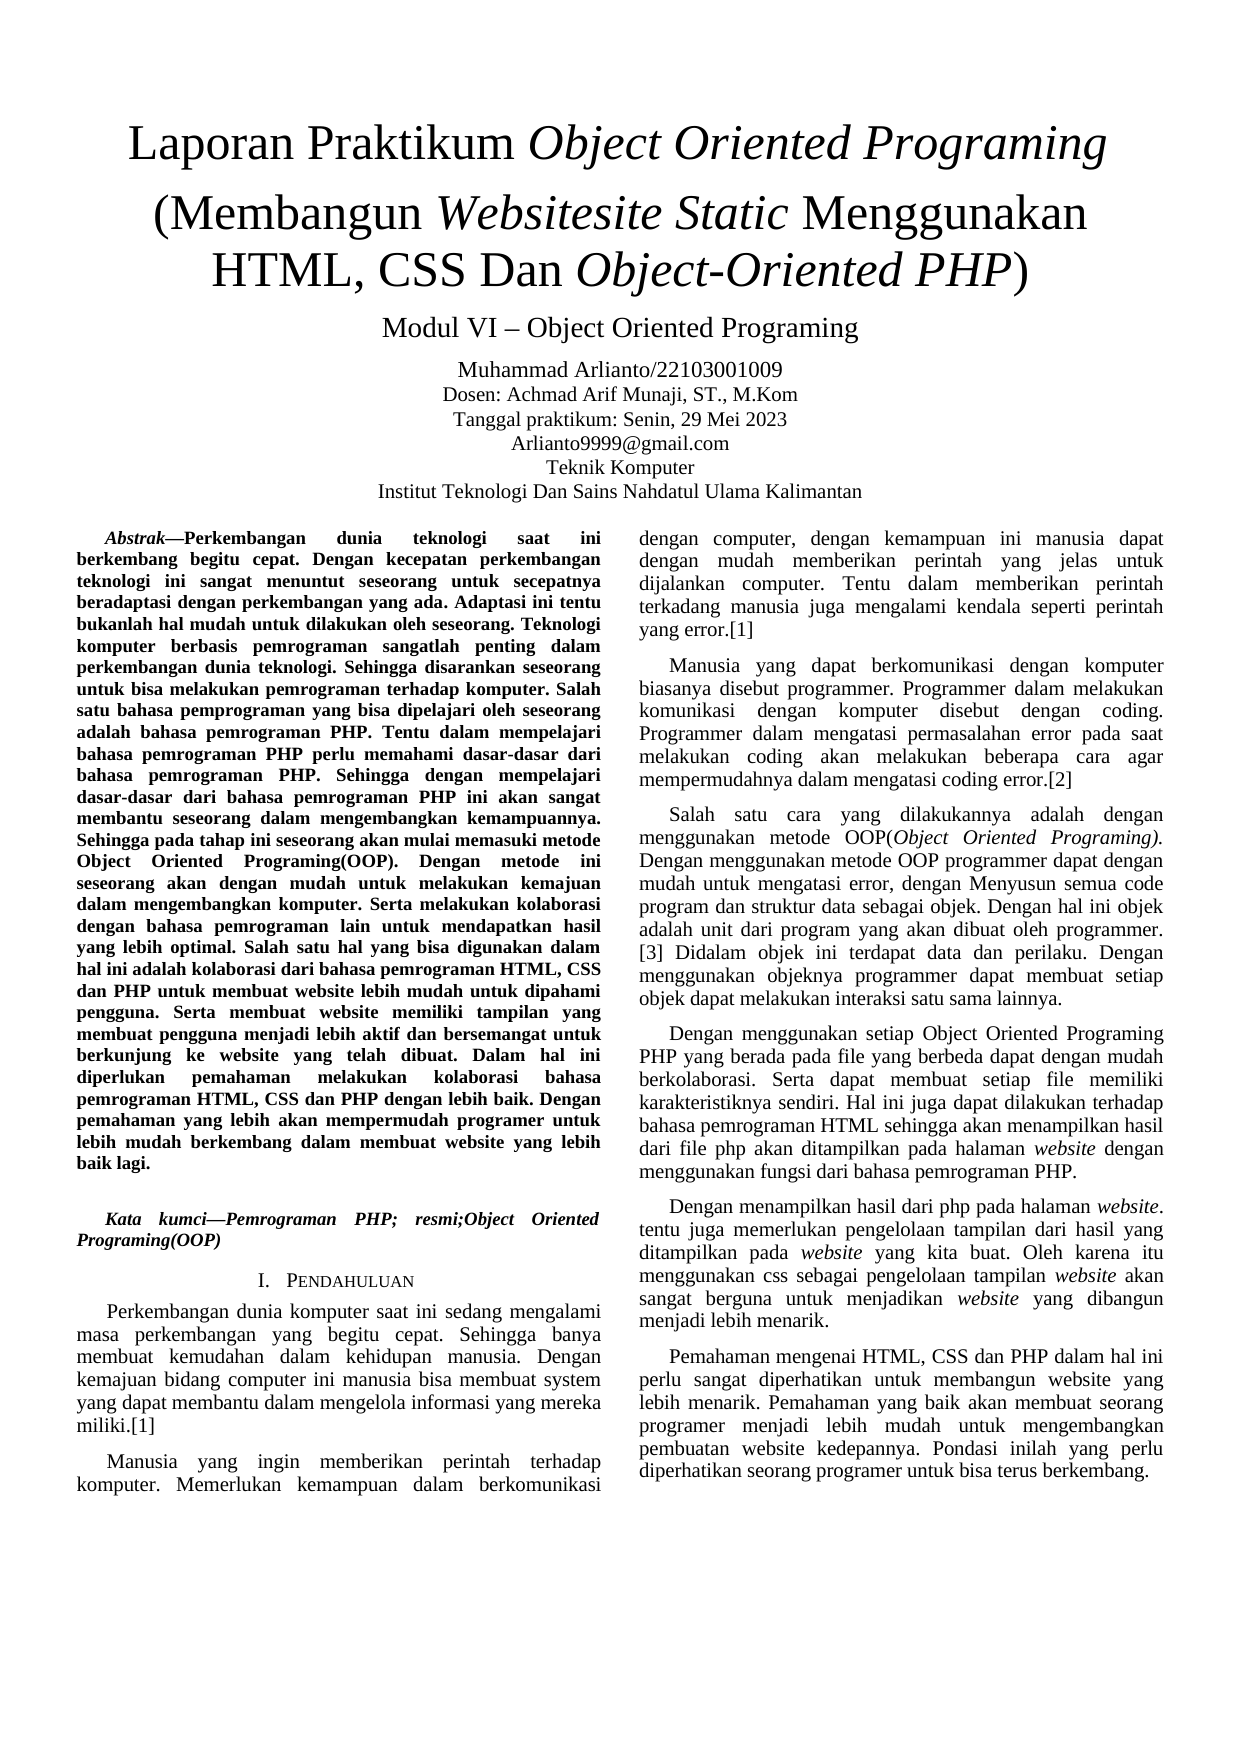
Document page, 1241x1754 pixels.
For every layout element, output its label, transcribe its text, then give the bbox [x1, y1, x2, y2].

text Muhammad Arlianto/22103001009 [76, 356, 1164, 382]
text Manusia yang ingin memberikan perintah terhadap komputer. Memerlukan kemampuan dalam berkomunikasi dengan computer, dengan kemampuan ini manusia dapat dengan mudah memberikan perintah yang jelas untuk dijalankan computer. Tentu dalam memberikan perintah terkadang manusia juga mengalami kendala seperti perintah yang error. [639, 527, 1164, 641]
list Pendahuluan [76, 1267, 601, 1292]
text Manusia yang ingin memberikan perintah terhadap komputer. Memerlukan kemampuan dalam berkomunikasi dengan computer, dengan kemampuan ini manusia dapat dengan mudah memberikan perintah yang jelas untuk dijalankan computer. Tentu dalam memberikan perintah terkadang manusia juga mengalami kendala seperti perintah yang error. [76, 1450, 601, 1496]
text Institut Teknologi Dan Sains Nahdatul Ulama Kalimantan [76, 479, 1164, 503]
text Tanggal praktikum: Senin, 29 Mei 2023 [76, 406, 1164, 431]
text Laporan Praktikum Object Oriented Programing [76, 112, 1164, 170]
text Salah satu cara yang dilakukannya adalah dengan menggunakan metode OOP(Object Oriented Programing). Dengan menggunakan metode OOP programmer dapat dengan mudah untuk mengatasi error, dengan Menyusun semua code program dan struktur data sebagai objek. Dengan hal ini objek adalah unit dari program yang akan dibuat oleh programmer. Didalam objek ini terdapat data dan perilaku. Dengan menggunakan objeknya programmer dapat membuat setiap objek dapat melakukan interaksi satu sama lainnya. [639, 804, 1164, 1010]
text Manusia yang dapat berkomunikasi dengan komputer biasanya disebut programmer. Programmer dalam melakukan komunikasi dengan komputer disebut dengan coding. Programmer dalam mengatasi permasalahan error pada saat melakukan coding akan melakukan beberapa cara agar mempermudahnya dalam mengatasi coding error. [639, 654, 1164, 791]
text Dengan menggunakan setiap Object Oriented Programing PHP yang berada pada file yang berbeda dapat dengan mudah berkolaborasi. Serta dapat membuat setiap file memiliki karakteristiknya sendiri. Hal ini juga dapat dilakukan terhadap bahasa pemrograman HTML sehingga akan menampilkan hasil dari file php akan ditampilkan pada halaman website dengan menggunakan fungsi dari bahasa pemrograman PHP. [639, 1022, 1164, 1183]
text Arlianto9999@gmail.com [76, 431, 1164, 454]
text Perkembangan dunia komputer saat ini sedang mengalami masa perkembangan yang begitu cepat. Sehingga banya membuat kemudahan dalam kehidupan manusia. Dengan kemajuan bidang computer ini manusia bisa membuat system yang dapat membantu dalam mengelola informasi yang mereka miliki. [76, 1300, 601, 1437]
text Kata kumci—Pemrograman PHP; resmi;Object Oriented Programing(OOP) [76, 1208, 601, 1251]
text Pemahaman mengenai HTML, CSS dan PHP dalam hal ini perlu sangat diperhatikan untuk membangun website yang lebih menarik. Pemahaman yang baik akan membuat seorang programer menjadi lebih mudah untuk mengembangkan pembuatan website kedepannya. Pondasi inilah yang perlu diperhatikan seorang programer untuk bisa terus berkembang. [639, 1345, 1164, 1482]
text Dengan menampilkan hasil dari php pada halaman website. tentu juga memerlukan pengelolaan tampilan dari hasil yang ditampilkan pada website yang kita buat. Oleh karena itu menggunakan css sebagai pengelolaan tampilan website akan sangat berguna untuk menjadikan website yang dibangun menjadi lebih menarik. [639, 1195, 1164, 1332]
text Teknik Komputer [76, 454, 1164, 479]
text Abstrak—Perkembangan dunia teknologi saat ini berkembang begitu cepat. Dengan kecepatan perkembangan teknologi ini sangat menuntut seseorang untuk secepatnya beradaptasi dengan perkembangan yang ada. Adaptasi ini tentu bukanlah hal mudah untuk dilakukan oleh seseorang. Teknologi komputer berbasis pemrograman sangatlah penting dalam perkembangan dunia teknologi. Sehingga disarankan seseorang untuk bisa melakukan pemrograman terhadap komputer. Salah satu bahasa pemprograman yang bisa dipelajari oleh seseorang adalah bahasa pemrograman PHP. Tentu dalam mempelajari bahasa pemrograman PHP perlu memahami dasar-dasar dari bahasa pemrograman PHP. Sehingga dengan mempelajari dasar-dasar dari bahasa pemrograman PHP ini akan sangat membantu seseorang dalam mengembangkan kemampuannya. Sehingga pada tahap ini seseorang akan mulai memasuki metode Object Oriented Programing(OOP). Dengan metode ini seseorang akan dengan mudah untuk melakukan kemajuan dalam mengembangkan komputer. Serta melakukan kolaborasi dengan bahasa pemrograman lain untuk mendapatkan hasil yang lebih optimal. Salah satu hal yang bisa digunakan dalam hal ini adalah kolaborasi dari bahasa pemrograman HTML, CSS dan PHP untuk membuat website lebih mudah untuk dipahami pengguna. Serta membuat website memiliki tampilan yang membuat pengguna menjadi lebih aktif dan bersemangat untuk berkunjung ke website yang telah dibuat. Dalam hal ini diperlukan pemahaman melakukan kolaborasi bahasa pemrograman HTML, CSS dan PHP dengan lebih baik. Dengan pemahaman yang lebih akan mempermudah programer untuk lebih mudah berkembang dalam membuat website yang lebih baik lagi. [76, 527, 601, 1174]
text (Membangun Websitesite Static Menggunakan HTML, CSS Dan Object-Oriented PHP) [76, 182, 1164, 297]
text Modul VI – Object Oriented Programing [76, 310, 1164, 343]
text Dosen: Achmad Arif Munaji, ST., M.Kom [76, 382, 1164, 406]
